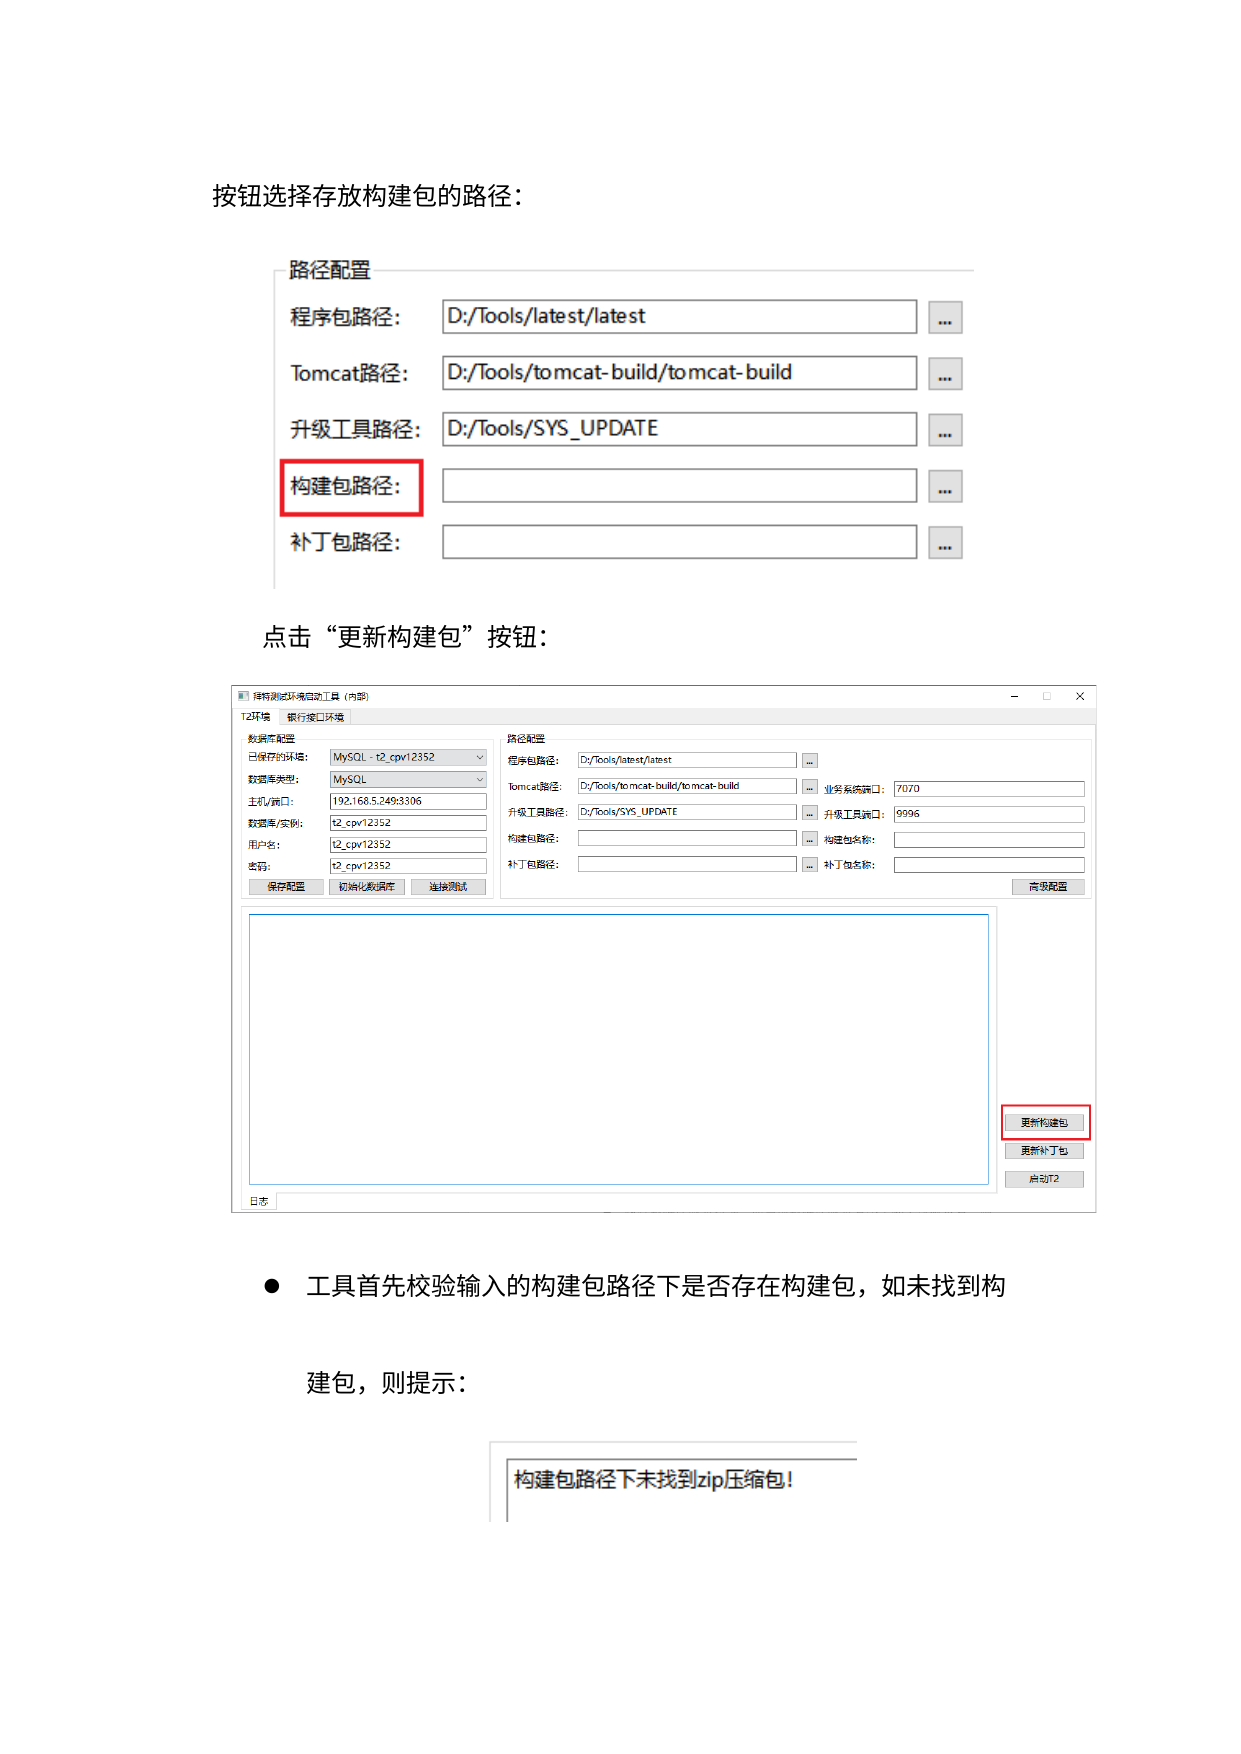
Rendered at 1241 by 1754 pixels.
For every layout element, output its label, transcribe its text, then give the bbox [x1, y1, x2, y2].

picture [266, 245, 974, 589]
text 点击“更新构建包”按钮： [262, 603, 1028, 668]
picture [477, 1432, 857, 1522]
list 工具首先校验输入的构建包路径下是否存在构建包，如未找到构建包，则提示： [262, 1252, 1028, 1414]
picture [231, 685, 1097, 1213]
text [212, 162, 1028, 227]
